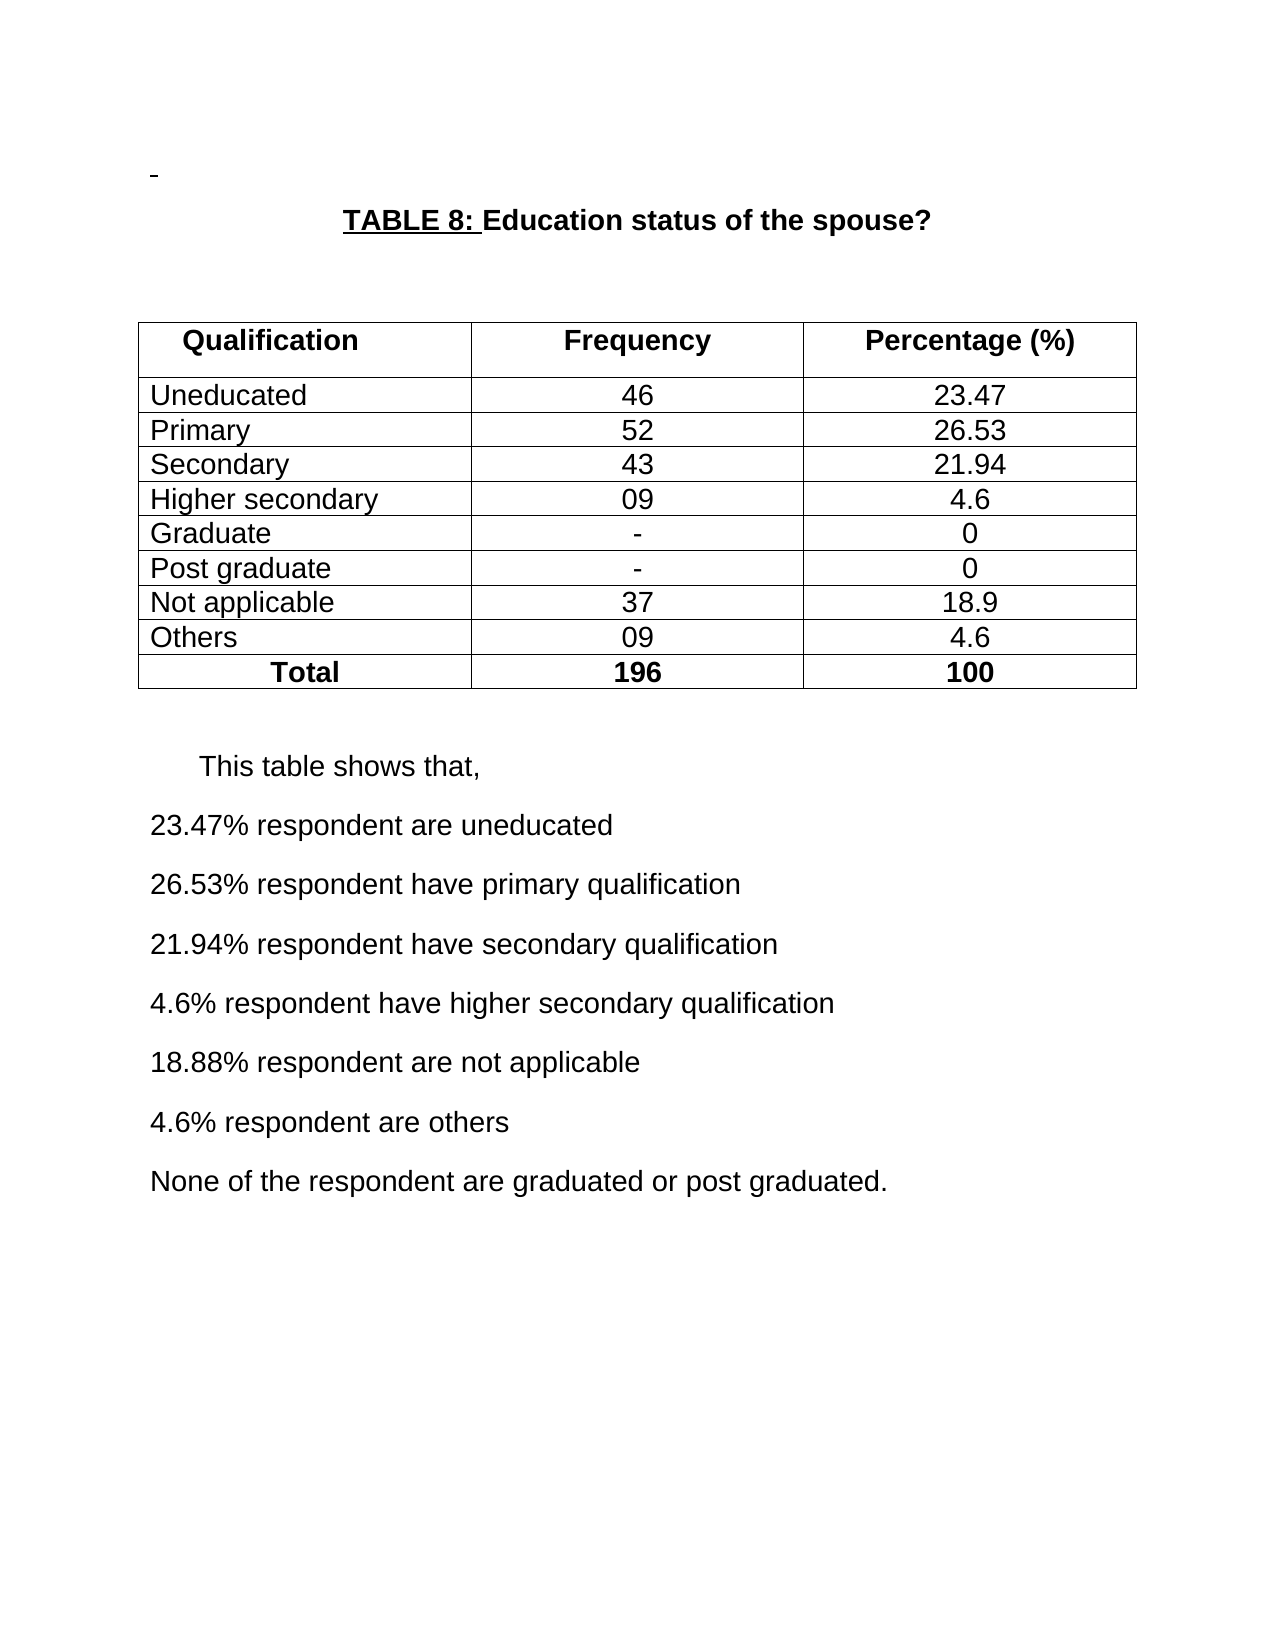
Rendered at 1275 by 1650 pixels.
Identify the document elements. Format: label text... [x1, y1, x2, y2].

text None of the respondent are graduated or post graduated. [150, 1164, 1125, 1198]
table_cell 09 [472, 482, 803, 515]
text 21.94% respondent have secondary qualification [150, 927, 1125, 960]
text 26.53% respondent have primary qualification [150, 867, 1125, 901]
table_cell - [472, 551, 803, 584]
table_cell Uneducated [139, 378, 471, 412]
table_cell 26.53 [804, 413, 1136, 446]
text 18.88% respondent are not applicable [150, 1046, 1125, 1079]
table_cell 100 [804, 655, 1136, 688]
table_cell 52 [472, 413, 803, 446]
table_cell 0 [804, 516, 1136, 550]
table_cell 37 [472, 586, 803, 619]
text 4.6% respondent are others [150, 1105, 1125, 1138]
table_cell Secondary [139, 447, 471, 481]
table_header Percentage (%) [804, 323, 1136, 377]
table_cell 43 [472, 447, 803, 481]
table_cell Not applicable [139, 586, 471, 619]
table_header Qualification [139, 323, 471, 377]
text This table shows that, [150, 749, 1125, 782]
table_cell 196 [472, 655, 803, 688]
table_cell 09 [472, 620, 803, 654]
table_cell 0 [804, 551, 1136, 584]
table_cell 46 [472, 378, 803, 412]
table_cell 4.6 [804, 482, 1136, 515]
text 4.6% respondent have higher secondary qualification [150, 986, 1125, 1020]
table_cell Higher secondary [139, 482, 471, 515]
table_cell Post graduate [139, 551, 471, 584]
table_cell - [472, 516, 803, 550]
table_cell Total [139, 655, 471, 688]
table_cell Primary [139, 413, 471, 446]
table_cell 23.47 [804, 378, 1136, 412]
table_cell 4.6 [804, 620, 1136, 654]
table_cell 21.94 [804, 447, 1136, 481]
table_cell 18.9 [804, 586, 1136, 619]
text TABLE 8: Education status of the spouse? [150, 203, 1125, 237]
text 23.47% respondent are uneducated [150, 808, 1125, 842]
table_cell Graduate [139, 516, 471, 550]
table_header Frequency [472, 323, 803, 377]
table_cell Others [139, 620, 471, 654]
